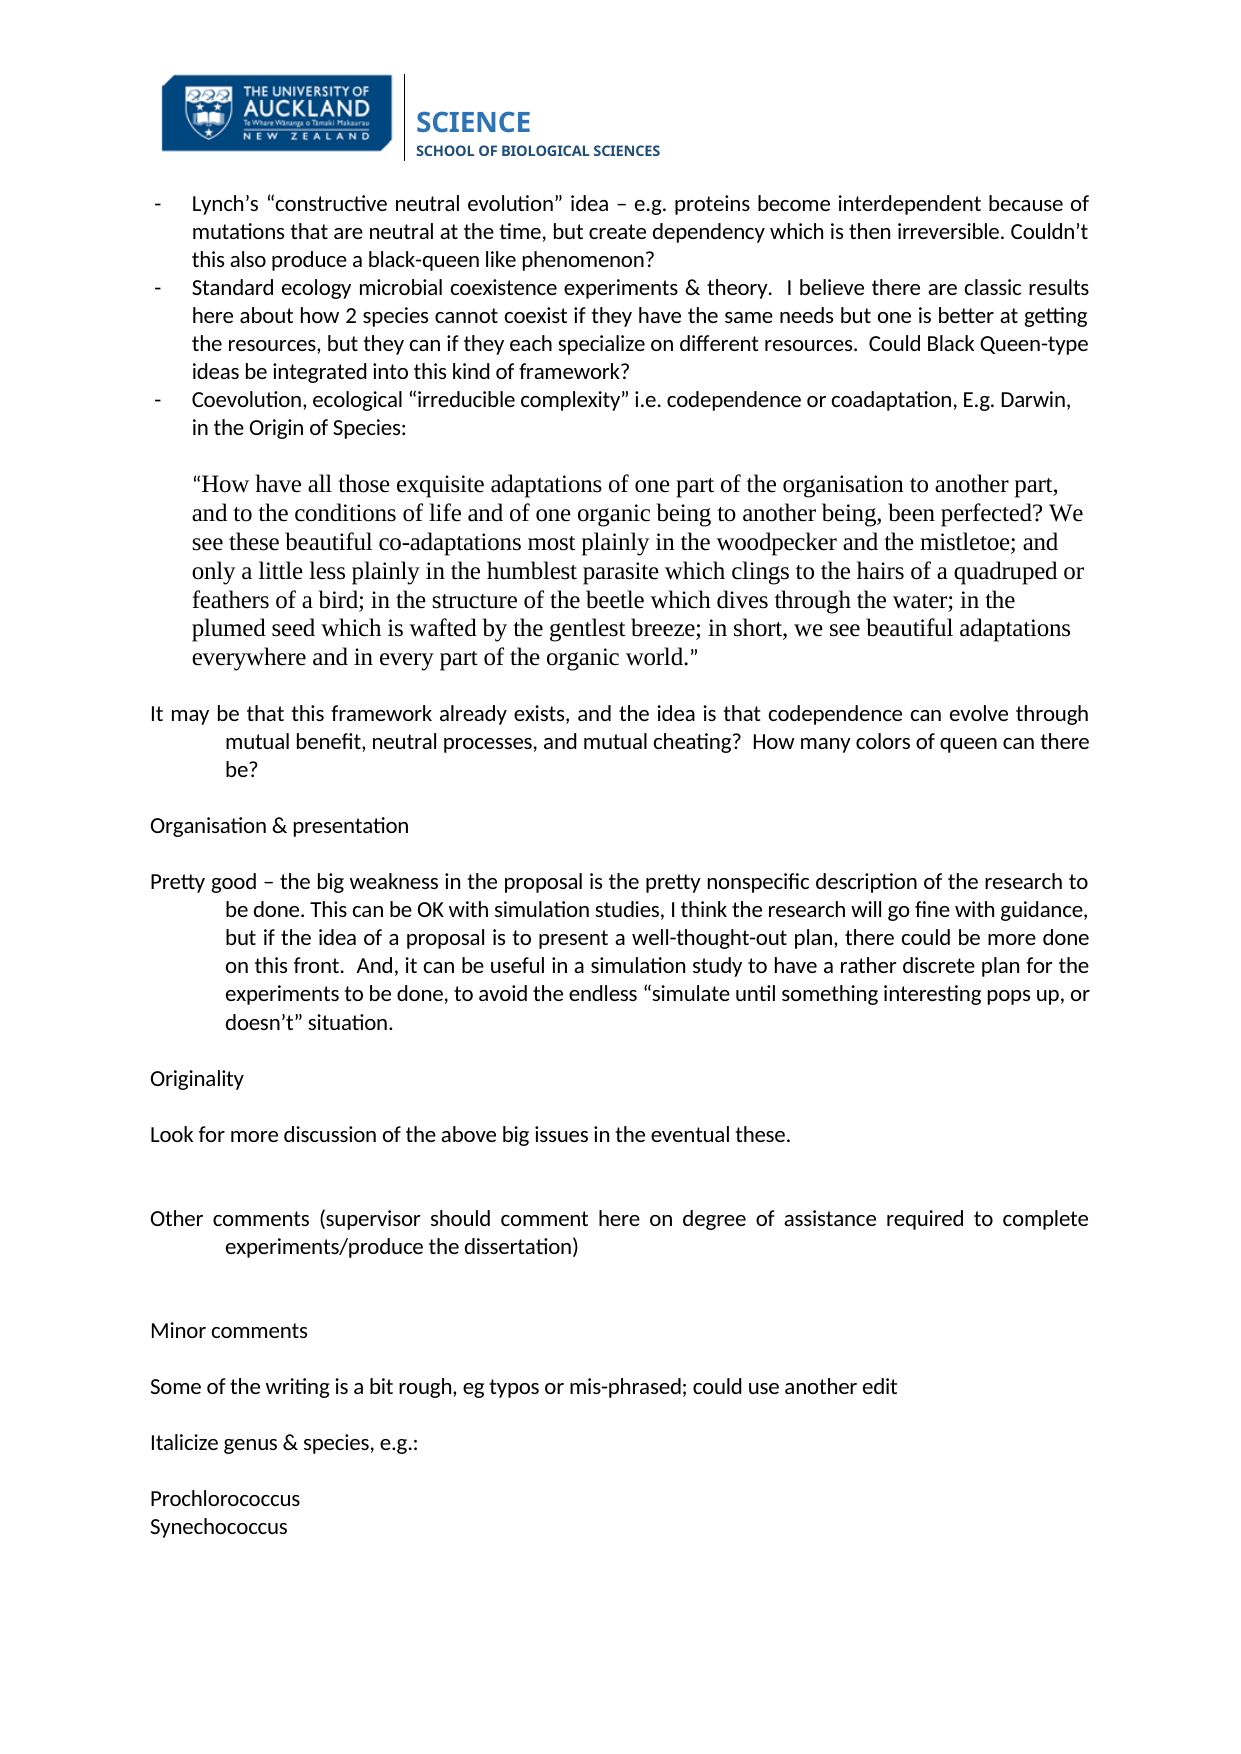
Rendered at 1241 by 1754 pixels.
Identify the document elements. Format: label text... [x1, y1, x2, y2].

text Look for more discussion of the above big issues in the eventual these. [150, 1120, 1090, 1148]
list Standard ecology microbial coexistence experiments & theory. I believe there are classic results here about how 2 species cannot coexist if they have the same needs but one is better at getting the resources, but they can if they each specialize on different resources. Could Black Queen-type ideas be integrated into this kind of framework? [154, 273, 1090, 385]
text Synechococcus [150, 1512, 1090, 1540]
text It may be that this framework already exists, and the idea is that codependence can evolve through mutual benefit, neutral processes, and mutual cheating? How many colors of queen can there be? [150, 699, 1090, 783]
text Prochlorococcus [150, 1484, 1090, 1512]
text Minor comments [150, 1316, 1090, 1344]
text Some of the writing is a bit rough, eg typos or mis-phrased; could use another edit [150, 1372, 1090, 1400]
text Pretty good – the big weakness in the proposal is the pretty nonspecific description of the research to be done. This can be OK with simulation studies, I think the research will go fine with guidance, but if the idea of a proposal is to present a well-thought-out plan, there could be more done on this front. And, it can be useful in a simulation study to have a rather discrete plan for the experiments to be done, to avoid the endless “simulate until something interesting pops up, or doesn’t” situation. [150, 867, 1090, 1036]
text Italicize genus & species, e.g.: [150, 1428, 1090, 1456]
text Other comments (supervisor should comment here on degree of assistance required to complete experiments/produce the dissertation) [150, 1204, 1090, 1260]
list Lynch’s “constructive neutral evolution” idea – e.g. proteins become interdependent because of mutations that are neutral at the time, but create dependency which is then irreversible. Couldn’t this also produce a black-queen like phenomenon? [154, 189, 1090, 273]
picture [161, 73, 394, 152]
text Organisation & presentation [150, 811, 1090, 839]
list Coevolution, ecological “irreducible complexity” i.e. codependence or coadaptation, E.g. Darwin, in the Origin of Species: “How have all those exquisite adaptations of one part of the organisation to another part, and to the conditions of life and of one organic being to another being, been perfected? We see these beautiful co-adaptations most plainly in the woodpecker and the mistletoe; and only a little less plainly in the humblest parasite which clings to the hairs of a quadruped or feathers of a bird; in the structure of the beetle which dives through the water; in the plumed seed which is wafted by the gentlest breeze; in short, we see beautiful adaptations everywhere and in every part of the organic world.” [154, 385, 1090, 671]
text Originality [150, 1064, 1090, 1092]
